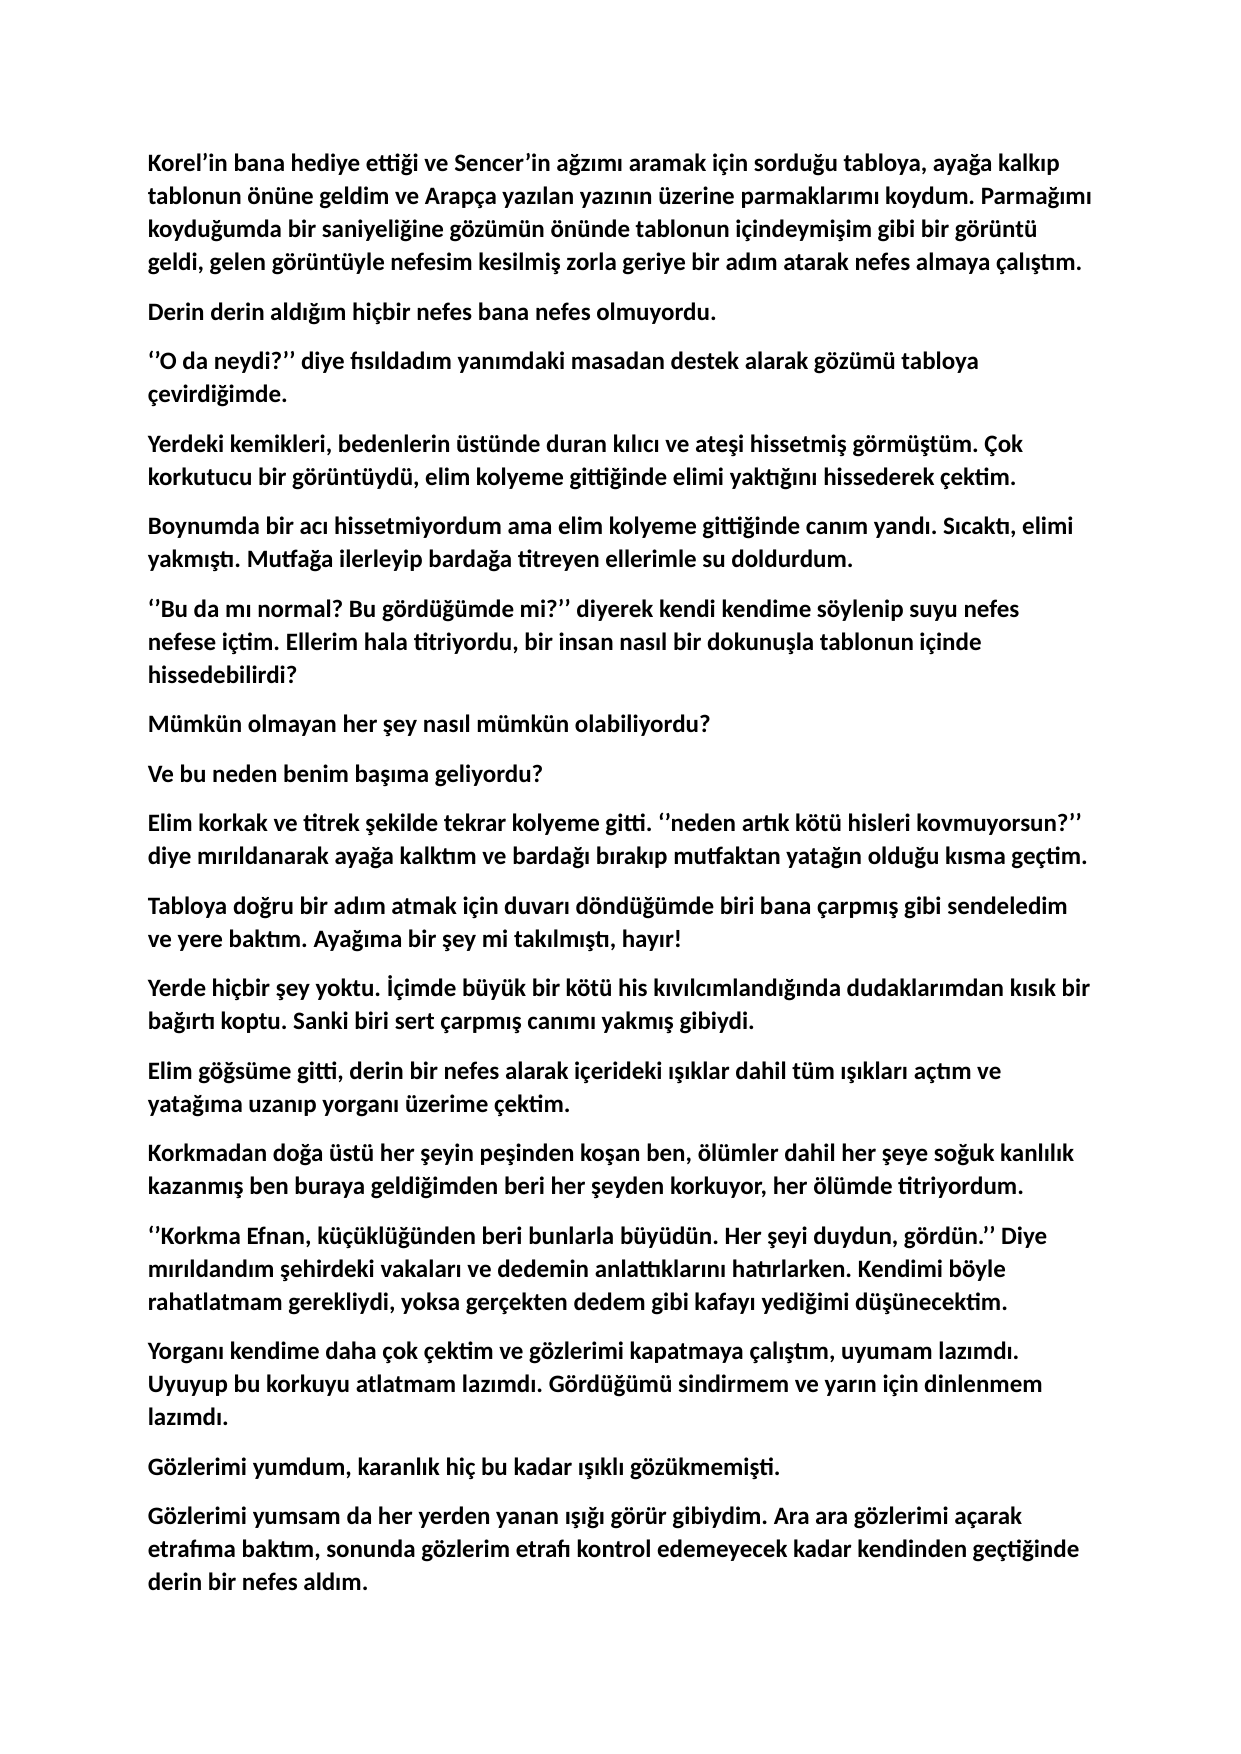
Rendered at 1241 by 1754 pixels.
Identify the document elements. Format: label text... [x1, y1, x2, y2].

text Derin derin aldığım hiçbir nefes bana nefes olmuyordu. [148, 296, 1093, 326]
text Yorganı kendime daha çok çektim ve gözlerimi kapatmaya çalıştım, uyumam lazımdı. Uyuyup bu korkuyu atlatmam lazımdı. Gördüğümü sindirmem ve yarın için dinlenmem lazımdı. [148, 1336, 1093, 1432]
text Tabloya doğru bir adım atmak için duvarı döndüğümde biri bana çarpmış gibi sendeledim ve yere baktım. Ayağıma bir şey mi takılmıştı, hayır! [148, 890, 1093, 953]
text Boynumda bir acı hissetmiyordum ama elim kolyeme gittiğinde canım yandı. Sıcaktı, elimi yakmıştı. Mutfağa ilerleyip bardağa titreyen ellerimle su doldurdum. [148, 511, 1093, 574]
text Korkmadan doğa üstü her şeyin peşinden koşan ben, ölümler dahil her şeye soğuk kanlılık kazanmış ben buraya geldiğimden beri her şeyden korkuyor, her ölümde titriyordum. [148, 1138, 1093, 1201]
text ‘’Bu da mı normal? Bu gördüğümde mi?’’ diyerek kendi kendime söylenip suyu nefes nefese içtim. Ellerim hala titriyordu, bir insan nasıl bir dokunuşla tablonun içinde hissedebilirdi? [148, 593, 1093, 689]
text Yerdeki kemikleri, bedenlerin üstünde duran kılıcı ve ateşi hissetmiş görmüştüm. Çok korkutucu bir görüntüydü, elim kolyeme gittiğinde elimi yaktığını hissederek çektim. [148, 428, 1093, 491]
text Elim korkak ve titrek şekilde tekrar kolyeme gitti. ‘’neden artık kötü hisleri kovmuyorsun?’’ diye mırıldanarak ayağa kalktım ve bardağı bırakıp mutfaktan yatağın olduğu kısma geçtim. [148, 808, 1093, 871]
text Gözlerimi yumdum, karanlık hiç bu kadar ışıklı gözükmemişti. [148, 1451, 1093, 1481]
text ‘’O da neydi?’’ diye fısıldadım yanımdaki masadan destek alarak gözümü tabloya çevirdiğimde. [148, 346, 1093, 409]
text Yerde hiçbir şey yoktu. İçimde büyük bir kötü his kıvılcımlandığında dudaklarımdan kısık bir bağırtı koptu. Sanki biri sert çarpmış canımı yakmış gibiydi. [148, 973, 1093, 1036]
text Elim göğsüme gitti, derin bir nefes alarak içerideki ışıklar dahil tüm ışıkları açtım ve yatağıma uzanıp yorganı üzerime çektim. [148, 1055, 1093, 1118]
text ‘’Korkma Efnan, küçüklüğünden beri bunlarla büyüdün. Her şeyi duydun, gördün.’’ Diye mırıldandım şehirdeki vakaları ve dedemin anlattıklarını hatırlarken. Kendimi böyle rahatlatmam gerekliydi, yoksa gerçekten dedem gibi kafayı yediğimi düşünecektim. [148, 1220, 1093, 1316]
text Korel’in bana hediye ettiği ve Sencer’in ağzımı aramak için sorduğu tabloya, ayağa kalkıp tablonun önüne geldim ve Arapça yazılan yazının üzerine parmaklarımı koydum. Parmağımı koyduğumda bir saniyeliğine gözümün önünde tablonun içindeymişim gibi bir görüntü geldi, gelen görüntüyle nefesim kesilmiş zorla geriye bir adım atarak nefes almaya çalıştım. [148, 148, 1093, 277]
text Ve bu neden benim başıma geliyordu? [148, 758, 1093, 788]
text Gözlerimi yumsam da her yerden yanan ışığı görür gibiydim. Ara ara gözlerimi açarak etrafıma baktım, sonunda gözlerim etrafı kontrol edemeyecek kadar kendinden geçtiğinde derin bir nefes aldım. [148, 1501, 1093, 1597]
text Mümkün olmayan her şey nasıl mümkün olabiliyordu? [148, 708, 1093, 739]
